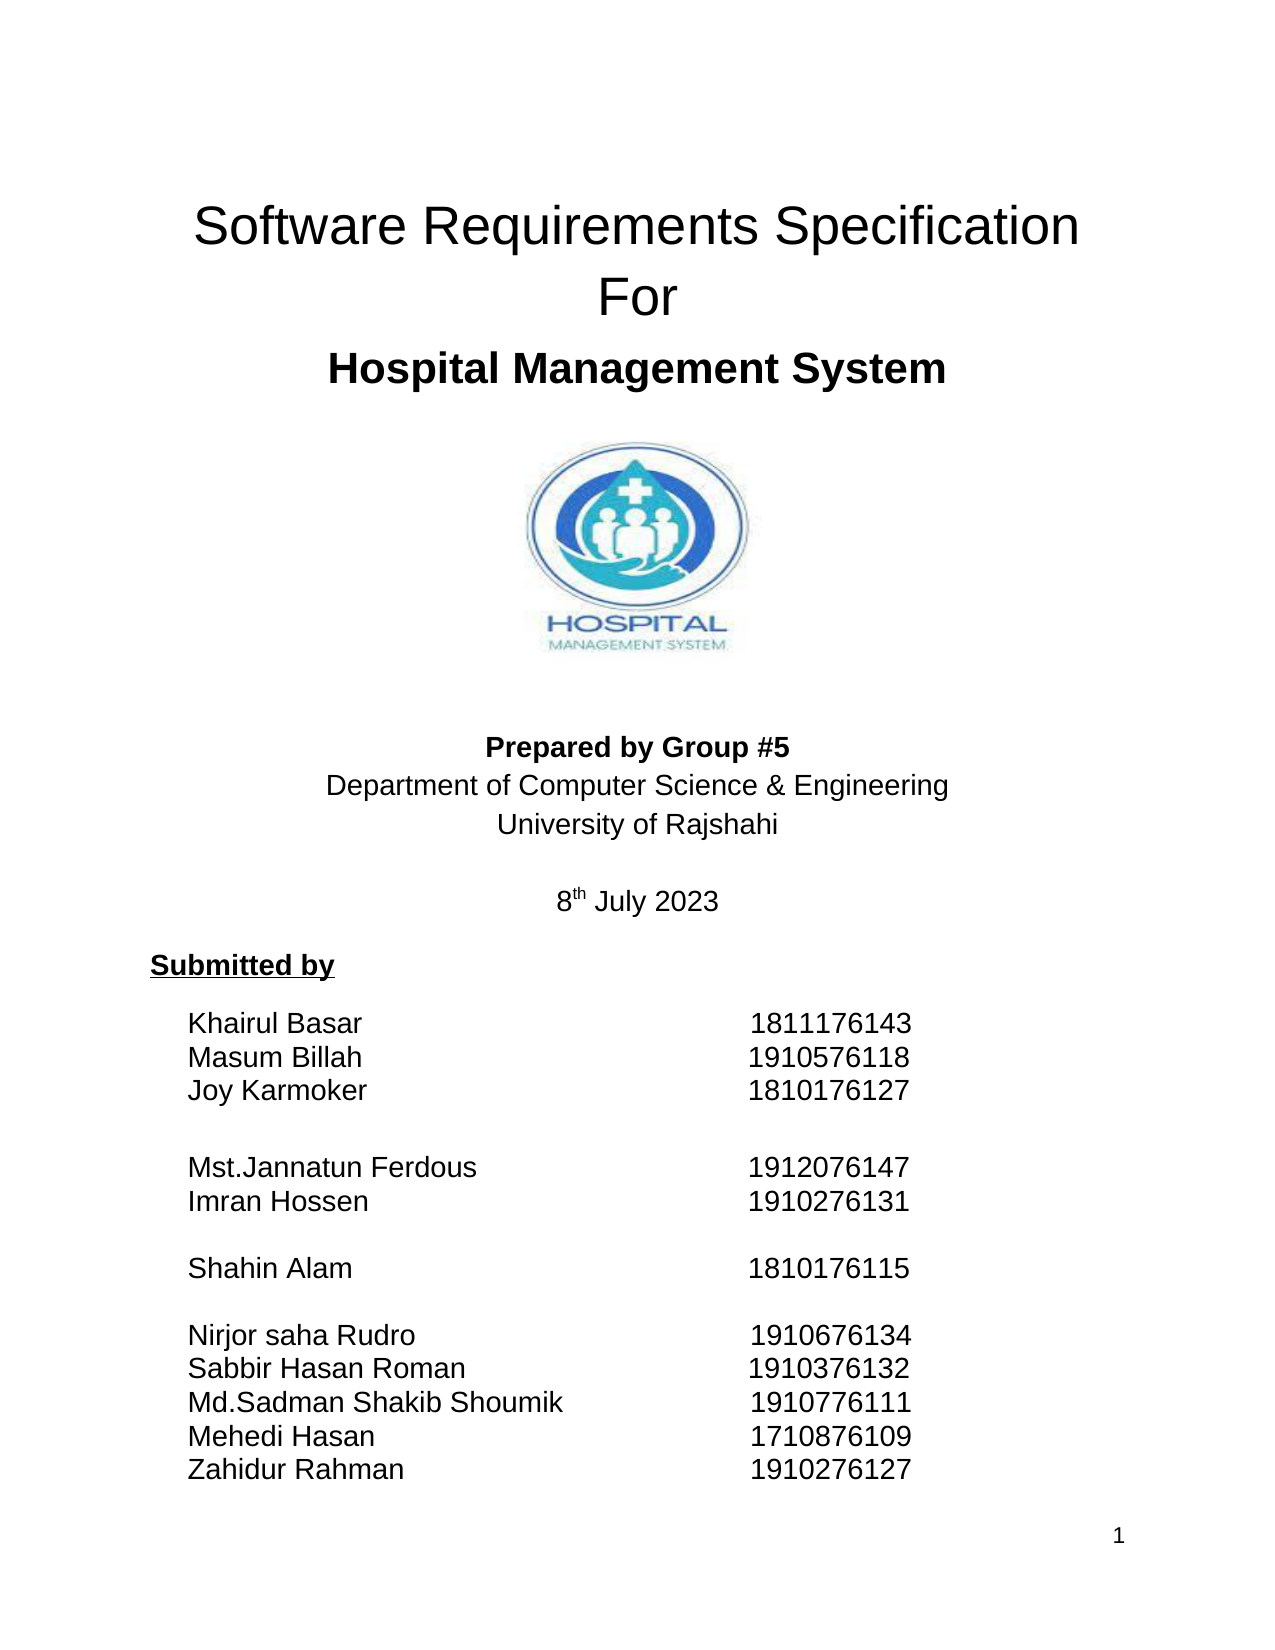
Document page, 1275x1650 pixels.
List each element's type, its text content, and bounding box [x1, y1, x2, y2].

text Hospital Management System [150, 343, 1125, 393]
text Joy Karmoker 1810176127 [187, 1073, 1125, 1145]
text 8th July 2023 [150, 884, 1125, 918]
text Khairul Basar 1811176143 [187, 1006, 1125, 1040]
text Shahin Alam 1810176115 [187, 1251, 1125, 1318]
text Imran Hossen 1910276131 [187, 1184, 1125, 1251]
text Masum Billah 1910576118 [187, 1040, 1125, 1073]
text Mehedi Hasan 1710876109 [187, 1419, 1125, 1452]
text Mst.Jannatun Ferdous 1912076147 [187, 1150, 1125, 1184]
text Md.Sadman Shakib Shoumik 1910776111 [187, 1385, 1125, 1419]
text Department of Computer Science & Engineering [150, 768, 1125, 802]
text Submitted by [150, 948, 1125, 981]
text Prepared by Group #5 [150, 730, 1125, 763]
text University of Rajshahi [150, 807, 1125, 841]
text Zahidur Rahman 1910276127 [187, 1452, 1125, 1486]
text Nirjor saha Rudro 1910676134 [187, 1318, 1125, 1352]
picture [442, 400, 833, 696]
text Sabbir Hasan Roman 1910376132 [187, 1352, 1125, 1385]
